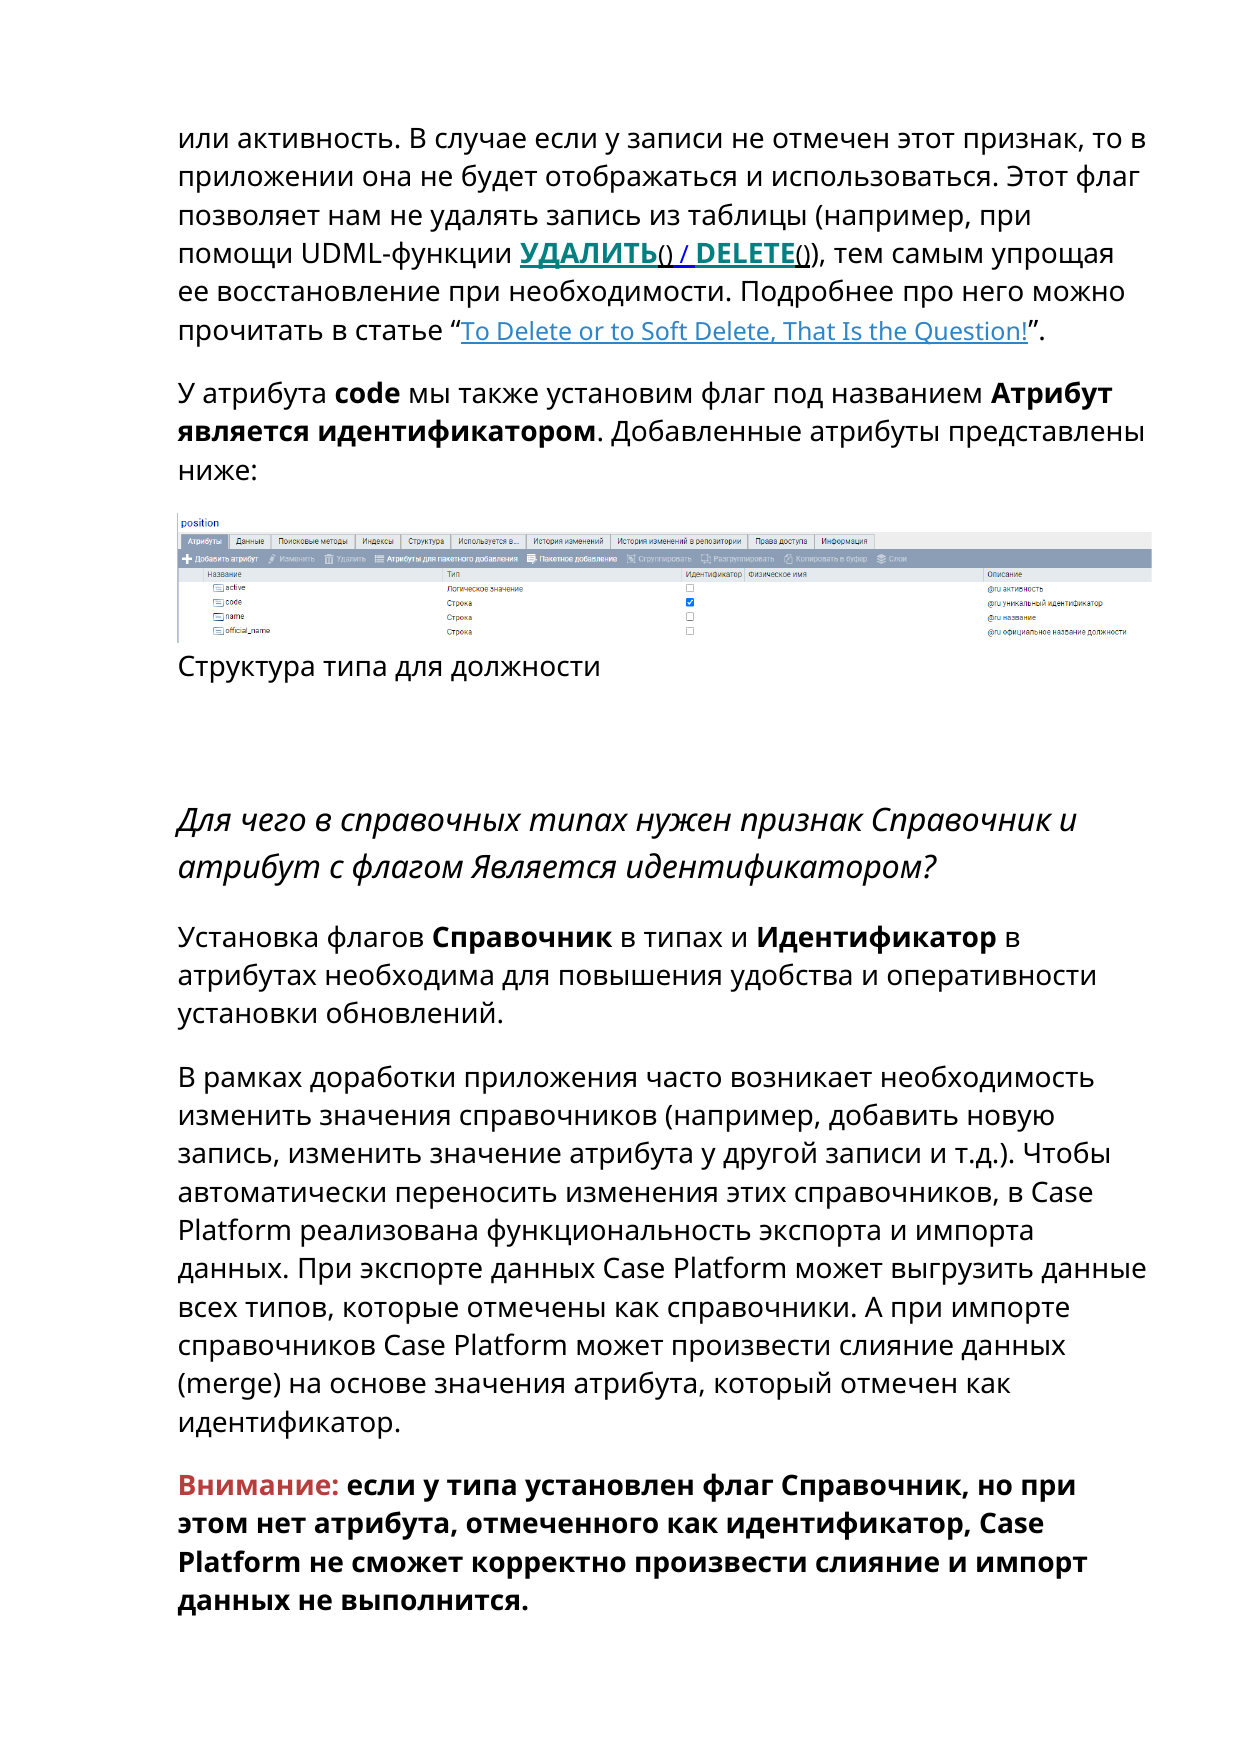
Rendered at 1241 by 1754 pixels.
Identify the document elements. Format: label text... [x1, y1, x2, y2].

picture [177, 513, 1152, 643]
text Структура типа для должности [177, 643, 1152, 684]
text В рамках доработки приложения часто возникает необходимость изменить значения справочников (например, добавить новую запись, изменить значение атрибута у другой записи и т.д.). Чтобы автоматически переносить изменения этих справочников, в Case Platform реализована функциональность экспорта и импорта данных. При экспорте данных Case Platform может выгрузить данные всех типов, которые отмечены как справочники. А при импорте справочников Case Platform может произвести слияние данных (merge) на основе значения атрибута, который отмечен как идентификатор. [177, 1057, 1152, 1440]
text Внимание: если у типа установлен флаг Справочник, но при этом нет атрибута, отмеченного как идентификатор, Case Platform не сможет корректно произвести слияние и импорт данных не выполнится. [177, 1465, 1152, 1618]
subtitle Для чего в справочных типах нужен признак Справочник и атрибут с флагом Является идентификатором? [177, 797, 1152, 888]
text Установка флагов Справочник в типах и Идентификатор в атрибутах необходима для повышения удобства и оперативности установки обновлений. [177, 917, 1152, 1032]
text У атрибута code мы также установим флаг под названием Атрибут является идентификатором. Добавленные атрибуты представлены ниже: [177, 373, 1152, 488]
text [177, 118, 1152, 348]
